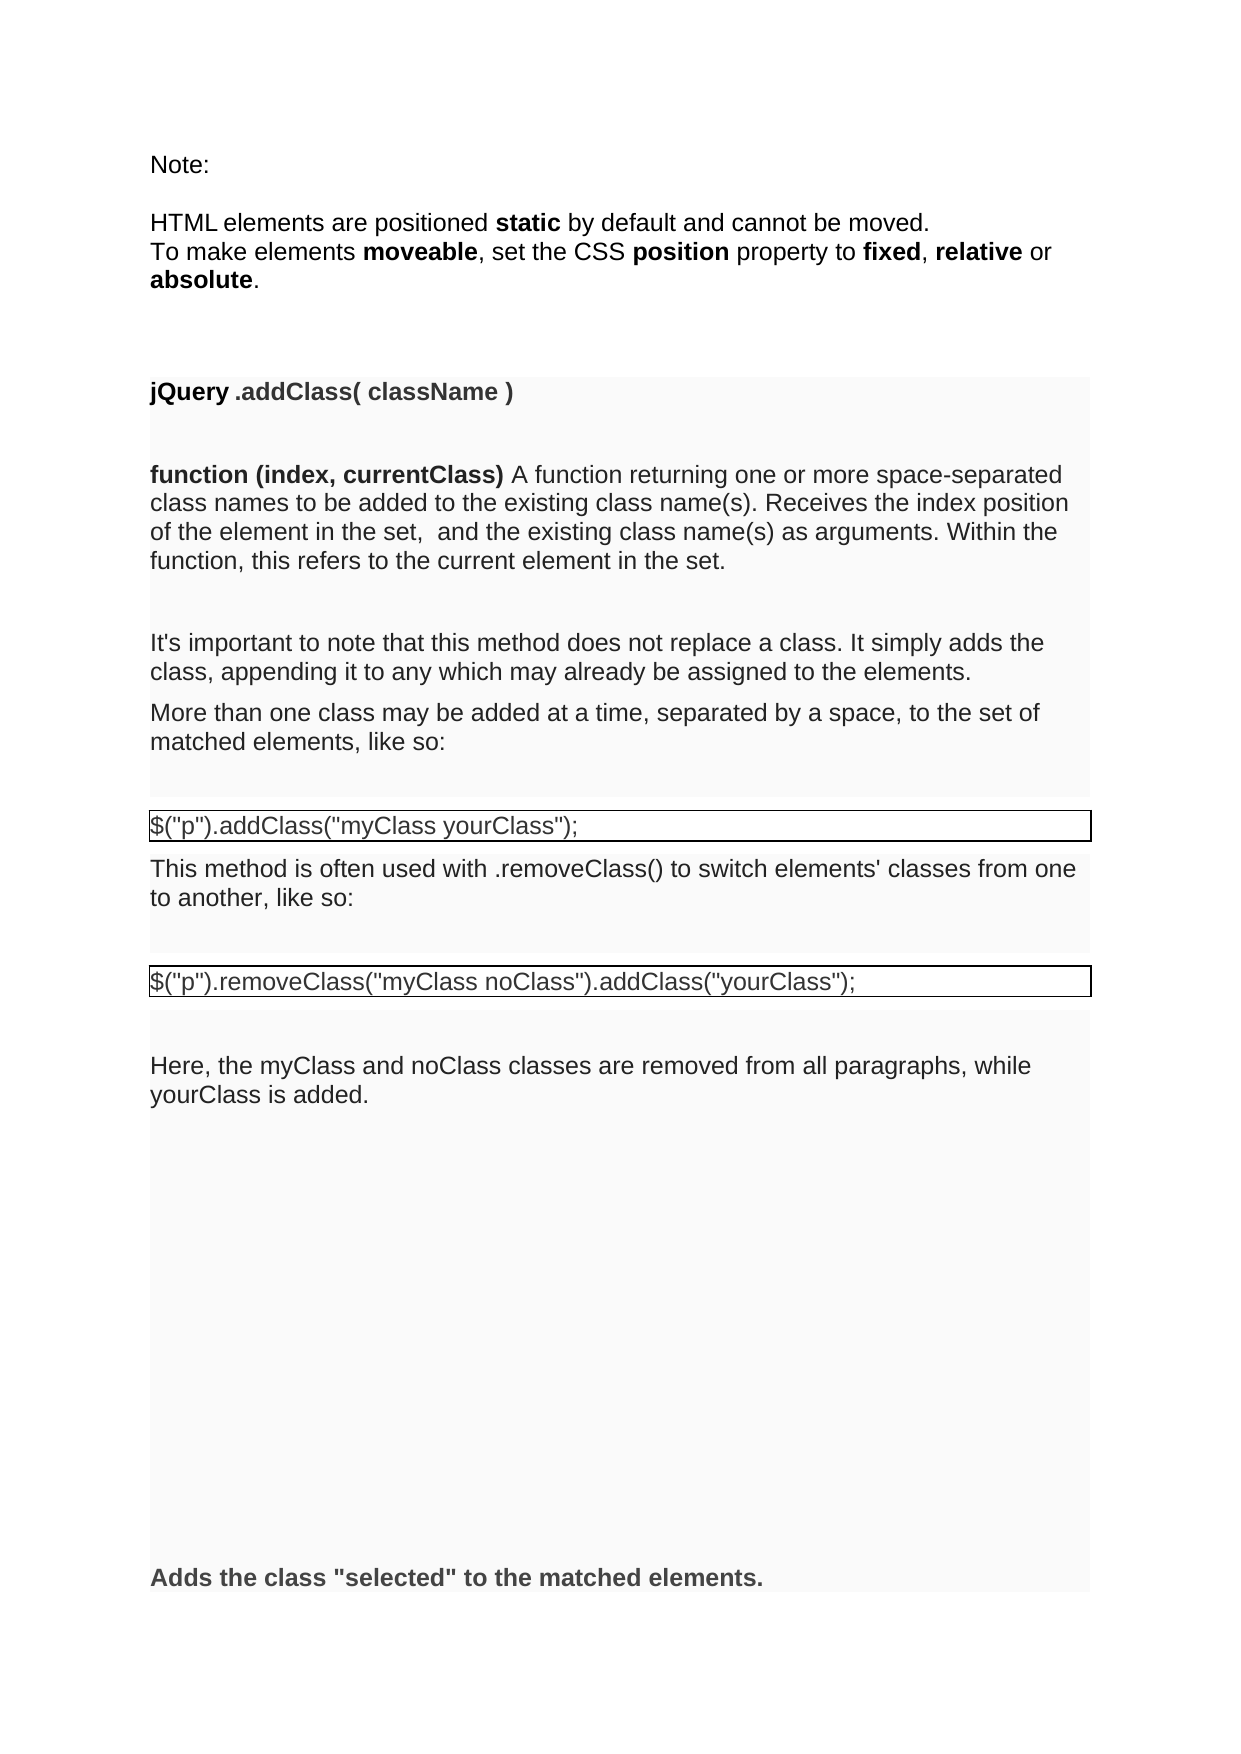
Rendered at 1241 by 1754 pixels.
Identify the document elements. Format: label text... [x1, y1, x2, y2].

text Here, the myClass and noClass classes are removed from all paragraphs, while yourClass is added. [150, 1051, 1090, 1108]
text It's important to note that this method does not replace a class. It simply adds the class, appending it to any which may already be assigned to the elements. [150, 628, 1090, 686]
text This method is often used with .removeClass() to switch elements' classes from one to another, like so: [150, 854, 1090, 912]
text function (index, currentClass) A function returning one or more space-separated class names to be added to the existing class name(s). Receives the index position of the element in the set, and the existing class name(s) as arguments. Within the function, this refers to the current element in the set. [150, 460, 1090, 575]
text $("p").removeClass("myClass noClass").addClass("yourClass"); [150, 967, 1090, 996]
text Note: [150, 150, 1090, 179]
text jQuery .addClass( className ) [150, 377, 1090, 406]
text Adds the class "selected" to the matched elements. [150, 1563, 1090, 1592]
text $("p").addClass("myClass yourClass"); [150, 811, 1090, 840]
text HTML elements are positioned static by default and cannot be moved. To make elements moveable, set the CSS position property to fixed, relative or absolute. [150, 208, 1090, 294]
text More than one class may be added at a time, separated by a space, to the set of matched elements, like so: [150, 698, 1090, 756]
